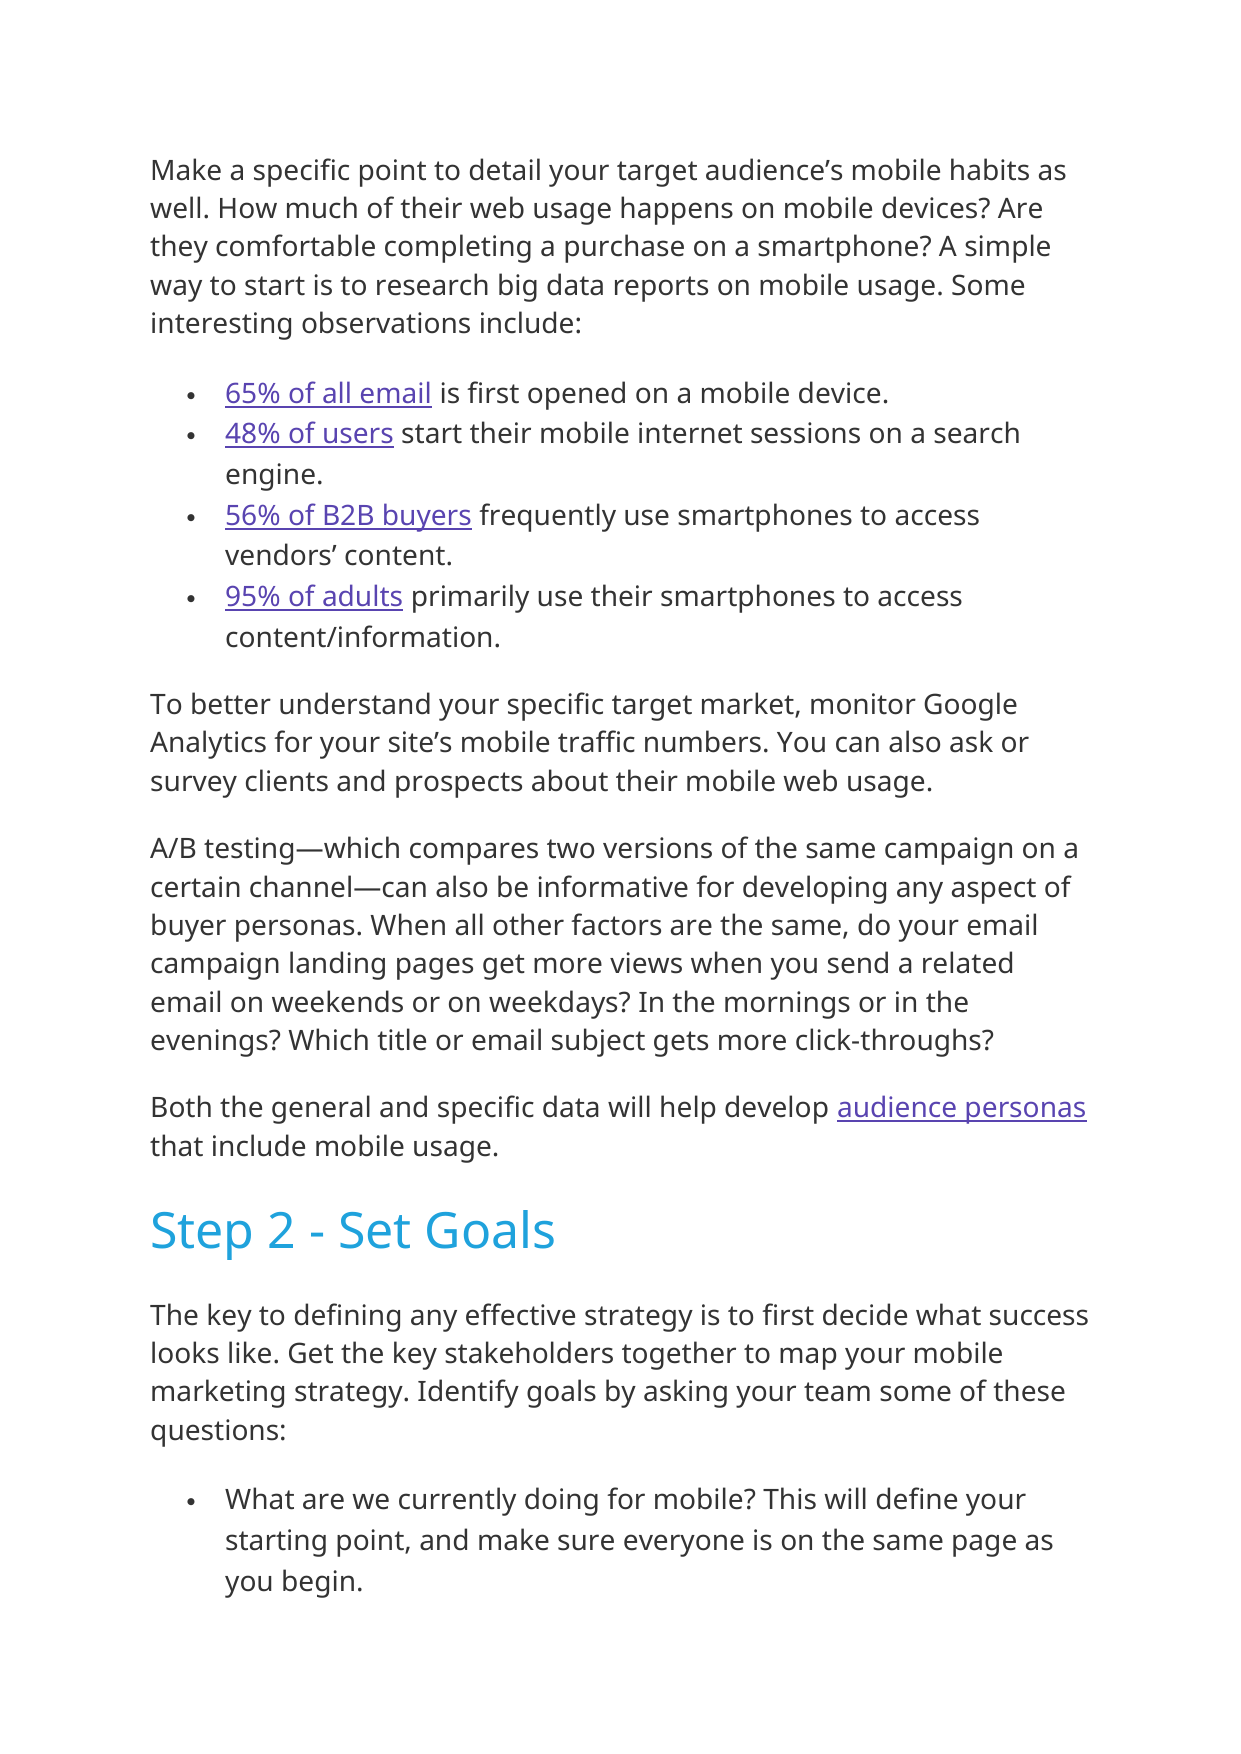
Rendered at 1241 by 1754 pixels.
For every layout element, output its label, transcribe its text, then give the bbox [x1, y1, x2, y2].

list 65% of all email is first opened on a mobile device. [187, 371, 1090, 411]
text Make a specific point to detail your target audience’s mobile habits as well. How much of their web usage happens on mobile devices? Are they comfortable completing a purchase on a smartphone? A simple way to start is to research big data reports on mobile usage. Some interesting observations include: [150, 150, 1090, 342]
text The key to defining any effective strategy is to first decide what success looks like. Get the key stakeholders together to map your mobile marketing strategy. Identify goals by asking your team some of these questions: [150, 1295, 1090, 1448]
list 48% of users start their mobile internet sessions on a search engine. [187, 411, 1090, 493]
list 95% of adults primarily use their smartphones to access content/information. [187, 574, 1090, 655]
text To better understand your specific target market, monitor Google Analytics for your site’s mobile traffic numbers. You can also ask or survey clients and prospects about their mobile web usage. [150, 684, 1090, 799]
text Step 2 - Set Goals [150, 1193, 1090, 1263]
list 56% of B2B buyers frequently use smartphones to access vendors’ content. [187, 493, 1090, 574]
text A/B testing—which compares two versions of the same campaign on a certain channel—can also be informative for developing any aspect of buyer personas. When all other factors are the same, do your email campaign landing pages get more views when you send a related email on weekends or on weekdays? In the mornings or in the evenings? Which title or email subject gets more click-throughs? [150, 828, 1090, 1058]
list What are we currently doing for mobile? This will define your starting point, and make sure everyone is on the same page as you begin. [187, 1477, 1090, 1599]
text Both the general and specific data will help develop audience personas that include mobile usage. [150, 1088, 1090, 1164]
